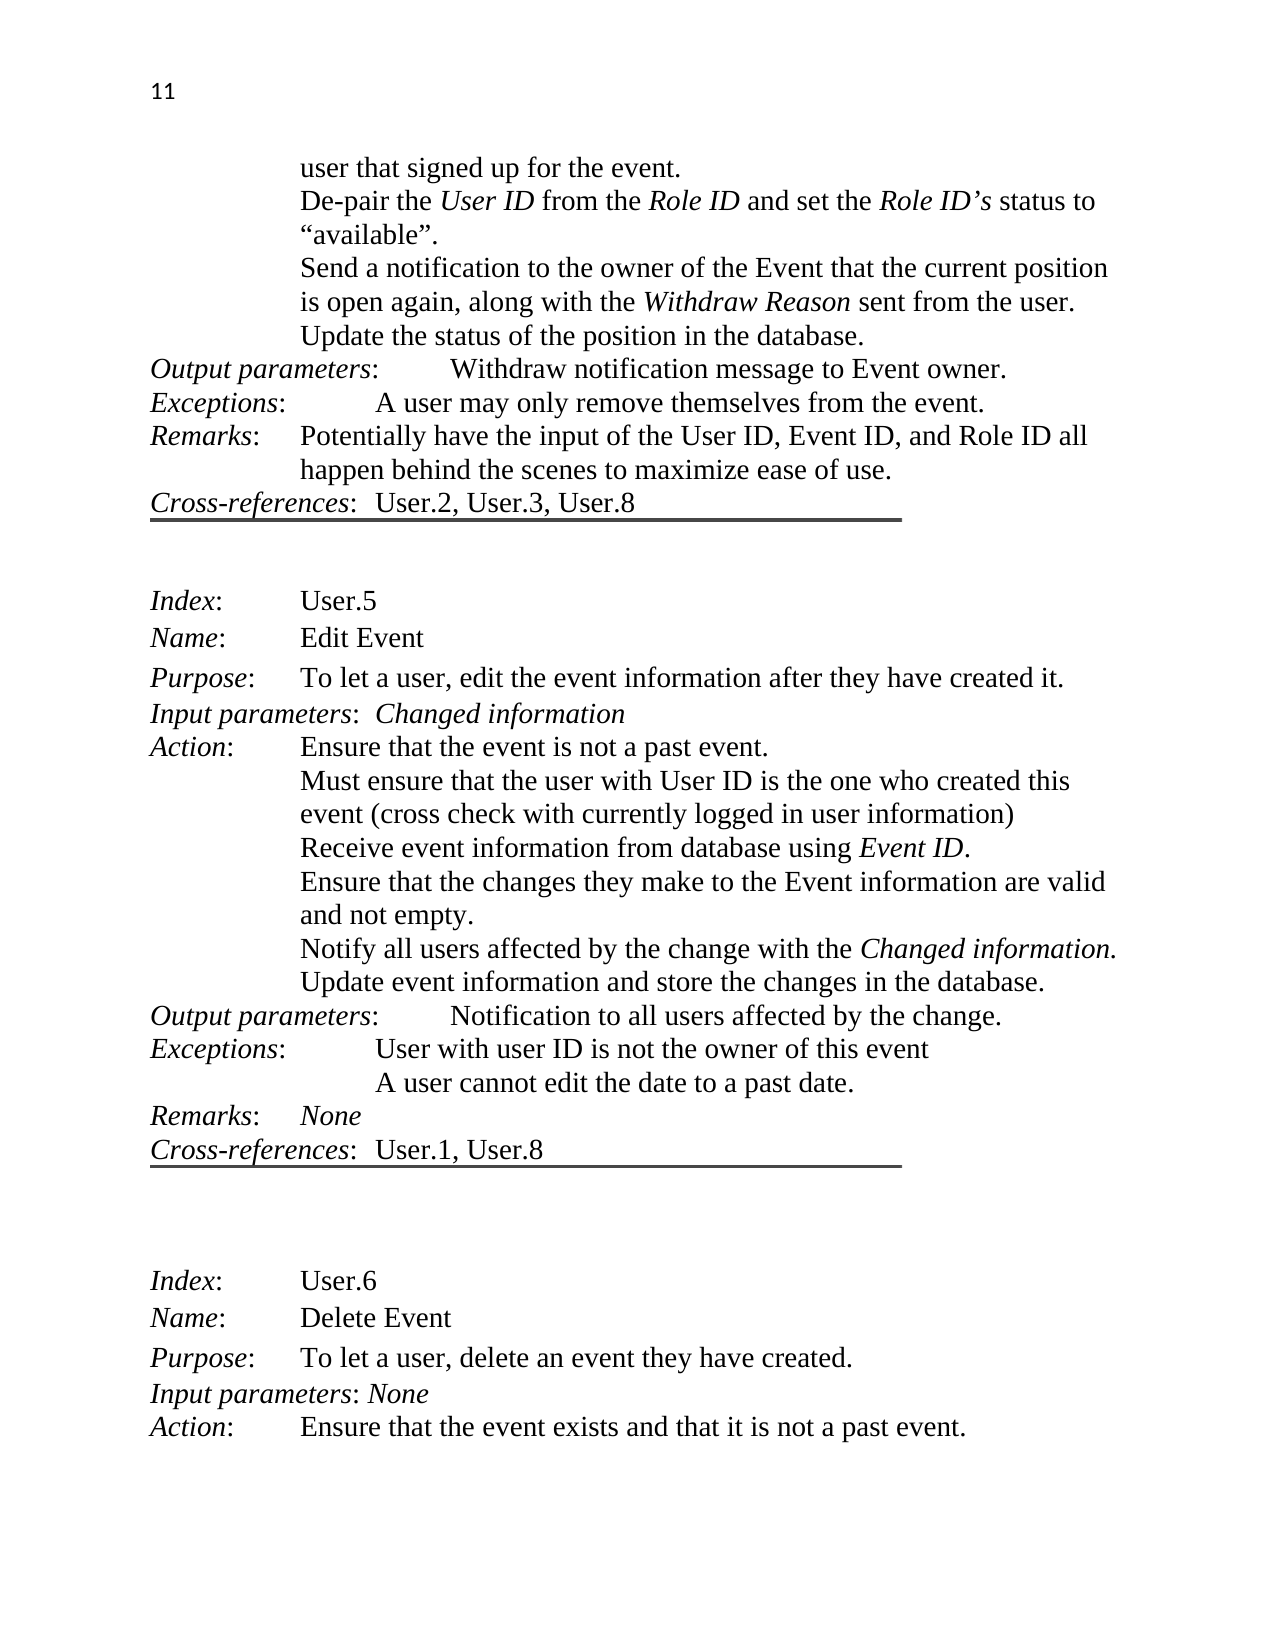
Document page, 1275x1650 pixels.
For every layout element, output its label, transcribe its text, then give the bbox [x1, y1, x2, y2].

text Update event information and store the changes in the database. [150, 964, 1125, 998]
text Output parameters: Notification to all users affected by the change. [150, 998, 1125, 1031]
text Index: User.5 [150, 583, 1125, 617]
text Exceptions: A user may only remove themselves from the event. [150, 385, 1125, 418]
text Cross-references: User.1, User.8 [150, 1132, 1125, 1166]
text Exceptions: User with user ID is not the owner of this event [150, 1031, 1125, 1065]
text Action: Ensure that the event is not a past event. [150, 729, 1125, 763]
text De-pair the User ID from the Role ID and set the Role ID’s status to “available”. [300, 183, 1125, 251]
text Output parameters: Withdraw notification message to Event owner. [150, 351, 1125, 385]
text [150, 150, 1125, 183]
text A user cannot edit the date to a past date. [150, 1065, 1125, 1098]
text Ensure that the changes they make to the Event information are valid and not empty. [150, 864, 1125, 931]
text Receive event information from database using Event ID. [300, 830, 1125, 864]
text Name: Edit Event [150, 617, 1125, 656]
text Index: User.6 [150, 1263, 1125, 1297]
text Name: Delete Event [150, 1297, 1125, 1336]
text Purpose: To let a user, edit the event information after they have created it. [150, 656, 1125, 696]
text Send a notification to the owner of the Event that the current position is open again, along with the Withdraw Reason sent from the user. [150, 251, 1125, 318]
text Input parameters: Changed information [150, 696, 1125, 729]
picture [150, 518, 903, 522]
text Remarks: Potentially have the input of the User ID, Event ID, and Role ID all happen behind the scenes to maximize ease of use. [150, 418, 1125, 485]
text Remarks: None [150, 1098, 1125, 1132]
text Purpose: To let a user, delete an event they have created. [150, 1336, 1125, 1376]
text Must ensure that the user with User ID is the one who created this event (cross check with currently logged in user information) [150, 763, 1125, 830]
text Update the status of the position in the database. [150, 318, 1125, 351]
text Action: Ensure that the event exists and that it is not a past event. [150, 1409, 1125, 1443]
text Input parameters: None [150, 1376, 1125, 1409]
text Cross-references: User.2, User.3, User.8 [150, 485, 1125, 519]
text Notify all users affected by the change with the Changed information. [150, 931, 1125, 964]
